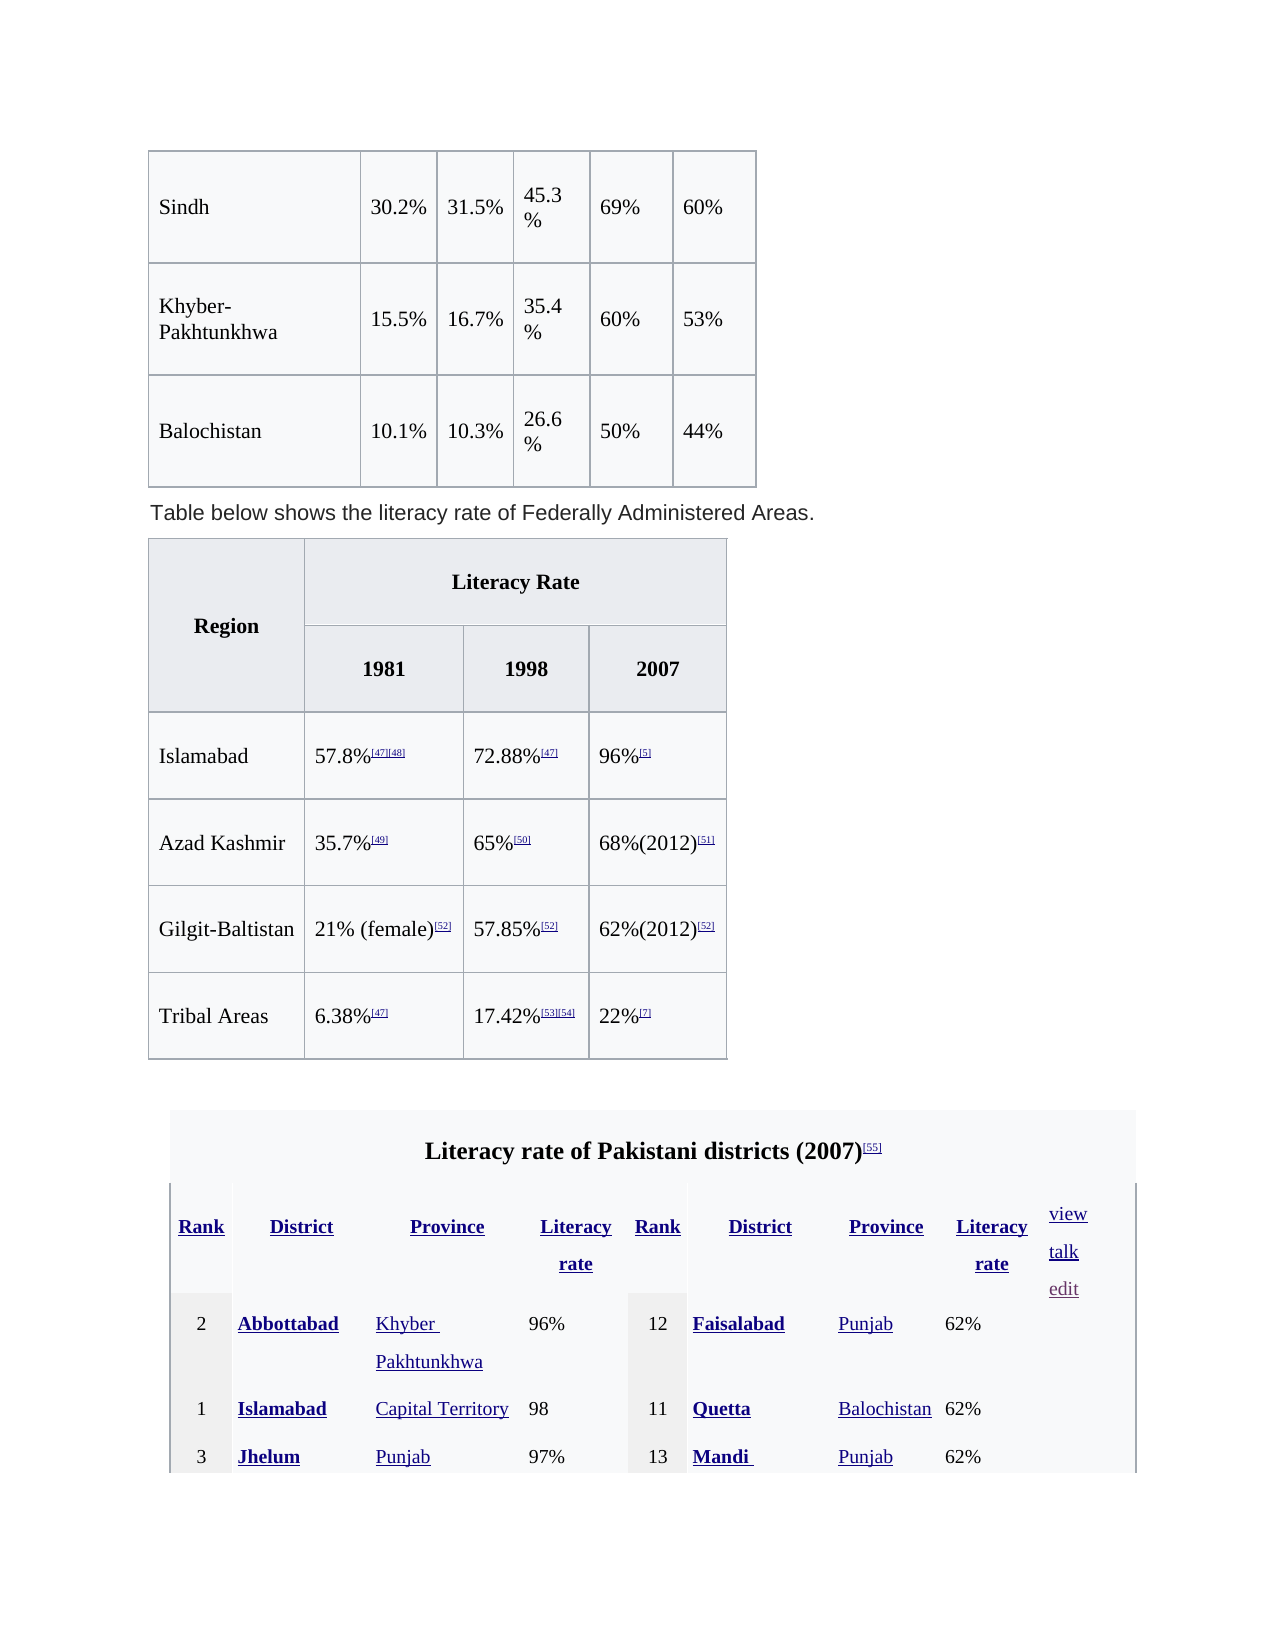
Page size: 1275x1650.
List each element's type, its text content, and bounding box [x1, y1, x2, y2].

table_cell Rank [171, 1183, 232, 1293]
table_cell 1998 [464, 626, 588, 711]
table_cell 2007 [590, 626, 726, 711]
table_cell 6.38%[47] [305, 973, 463, 1058]
table_cell 26.6% [514, 376, 589, 486]
table_cell Tribal Areas [149, 973, 304, 1058]
table_cell 3 [171, 1425, 232, 1473]
table_cell Khyber-Pakhtunkhwa [149, 264, 360, 374]
table_cell 45.3% [514, 152, 589, 262]
table_cell Rank [628, 1183, 687, 1293]
table_cell 96% [524, 1293, 628, 1378]
table_cell Faisalabad [688, 1293, 833, 1378]
table_cell 57.85%[52] [464, 886, 588, 972]
table_header Literacy Rate [305, 539, 726, 624]
table_cell 17.42%[53][54] [464, 973, 588, 1058]
table_cell 35.7%[49] [305, 800, 463, 885]
table_cell Punjab [370, 1425, 524, 1473]
table_cell 22%[7] [590, 973, 726, 1058]
table_cell Punjab [833, 1293, 940, 1378]
table_cell 62% [940, 1293, 1044, 1378]
table_cell Quetta [688, 1378, 833, 1425]
table_cell 60% [674, 152, 755, 262]
table_cell 16.7% [438, 264, 513, 374]
table_cell 21% (female)[52] [305, 886, 463, 972]
table_cell Literacy rate [940, 1183, 1044, 1293]
table_cell 50% [591, 376, 672, 486]
table_cell 13 [628, 1425, 687, 1473]
table_cell 65%[50] [464, 800, 588, 885]
table_cell 11 [628, 1378, 687, 1425]
table_cell 31.5% [438, 152, 513, 262]
table_cell Capital Territory [370, 1378, 524, 1425]
table_cell 60% [591, 264, 672, 374]
table_cell 72.88%[47] [464, 713, 588, 798]
table_cell Literacy rate [524, 1183, 628, 1293]
table_cell 98 [524, 1378, 628, 1425]
table_cell 35.4% [514, 264, 589, 374]
table_cell Province [370, 1183, 524, 1293]
table_cell Sindh [149, 152, 360, 262]
table_cell 12 [628, 1293, 687, 1378]
table_cell 62% [940, 1425, 1044, 1473]
table_cell District [233, 1183, 370, 1293]
table_cell 62%(2012)[52] [590, 886, 726, 972]
table_cell Province [833, 1183, 940, 1293]
table_cell 2 [171, 1293, 232, 1378]
table_header Literacy rate of Pakistani districts (2007)[55] [170, 1110, 1136, 1183]
table_cell 15.5% [361, 264, 436, 374]
table_cell 62% [940, 1378, 1044, 1425]
table_cell Jhelum [233, 1425, 370, 1473]
table_cell 1 [171, 1378, 232, 1425]
table_cell Islamabad [149, 713, 304, 798]
text Table below shows the literacy rate of Federally Administered Areas. [150, 500, 1125, 525]
table_cell 68%(2012)[51] [590, 800, 726, 885]
table_cell Punjab [833, 1425, 940, 1473]
table_cell 53% [674, 264, 755, 374]
table_cell Islamabad [233, 1378, 370, 1425]
table_cell Balochistan [149, 376, 360, 486]
table_cell 44% [674, 376, 755, 486]
table_cell District [688, 1183, 833, 1293]
table_cell 96%[5] [590, 713, 726, 798]
table_cell 69% [591, 152, 672, 262]
table_cell Mandi Bahauddin [688, 1425, 833, 1473]
table_cell Khyber Pakhtunkhwa [370, 1293, 524, 1378]
table_cell Gilgit-Baltistan [149, 886, 304, 972]
table_cell 10.3% [438, 376, 513, 486]
table_cell 1981 [305, 626, 463, 711]
table_cell 57.8%[47][48] [305, 713, 463, 798]
table_cell Balochistan [833, 1378, 940, 1425]
table_cell 10.1% [361, 376, 436, 486]
table_cell view talk edit [1044, 1183, 1135, 1473]
table_cell Abbottabad [233, 1293, 370, 1378]
table_cell Azad Kashmir [149, 800, 304, 885]
table_cell 97% [524, 1425, 628, 1473]
table_header Region [149, 539, 304, 711]
table_cell 30.2% [361, 152, 436, 262]
